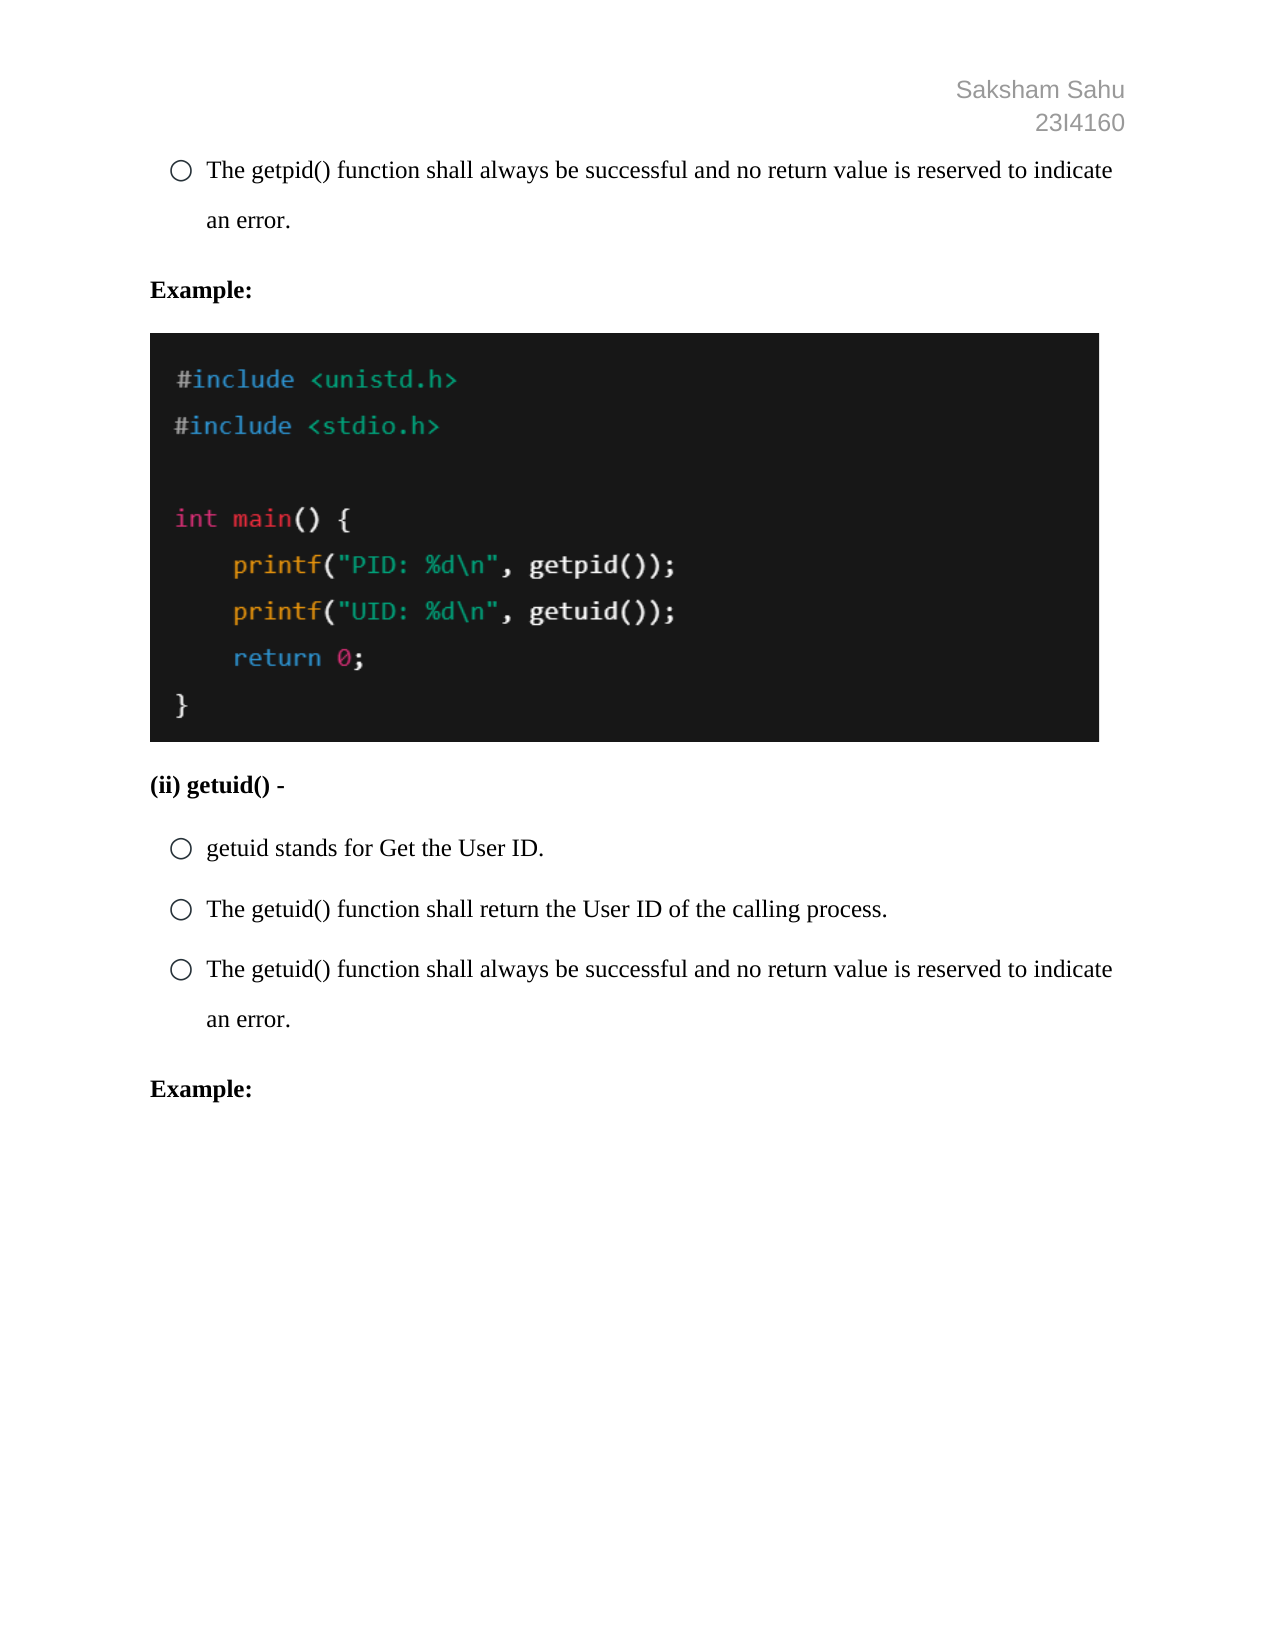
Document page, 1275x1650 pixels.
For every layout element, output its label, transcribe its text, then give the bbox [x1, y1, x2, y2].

picture [150, 333, 1100, 742]
list getuid stands for Get the User ID. [169, 828, 1125, 866]
list The getuid() function shall always be successful and no return value is reserved to indicate an error. [169, 949, 1125, 1033]
text Example: [150, 1074, 1125, 1103]
text (ii) getuid() - [150, 770, 1125, 799]
text Example: [150, 275, 1125, 304]
list The getpid() function shall always be successful and no return value is reserved to indicate an error. [169, 150, 1125, 234]
list The getuid() function shall return the User ID of the calling process. [169, 888, 1125, 927]
